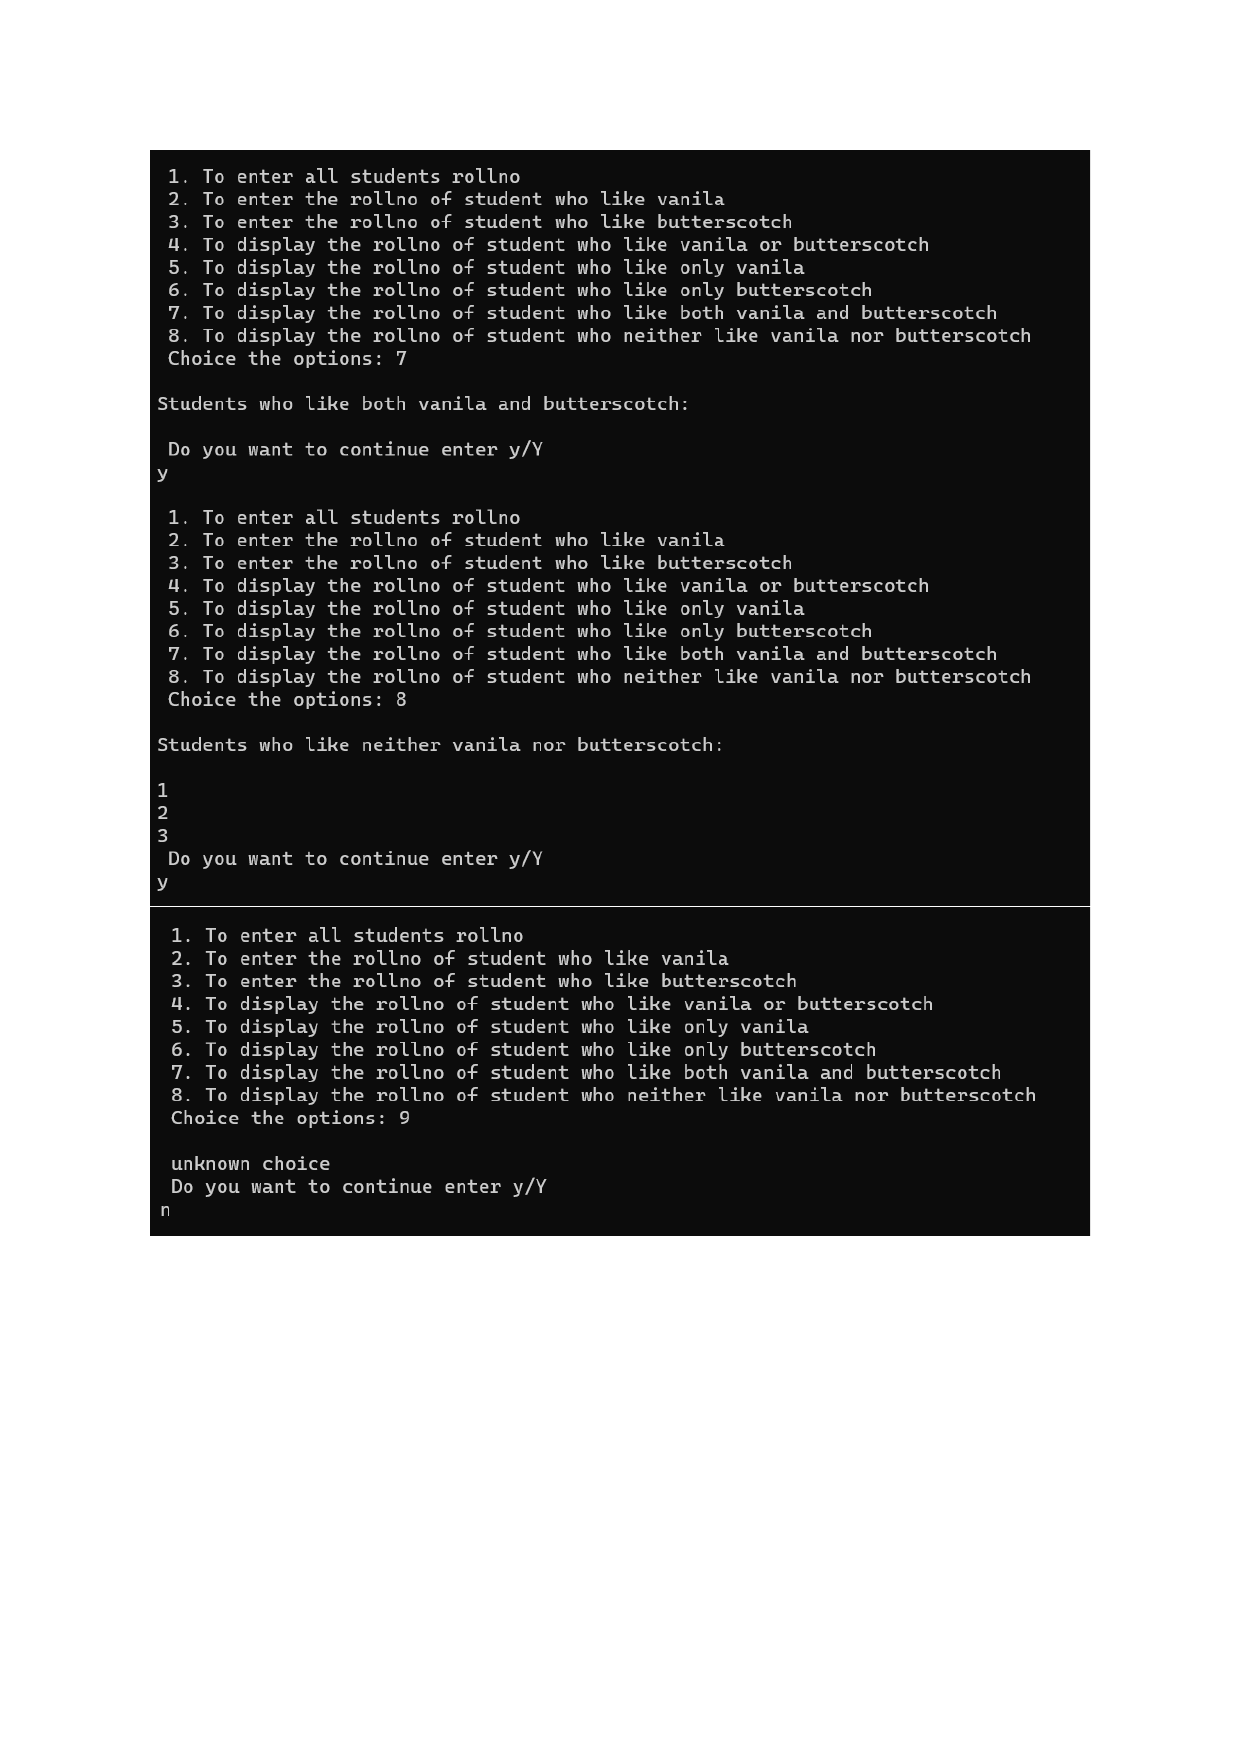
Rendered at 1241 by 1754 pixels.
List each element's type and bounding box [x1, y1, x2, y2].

picture [150, 150, 1091, 906]
picture [150, 907, 1091, 1236]
